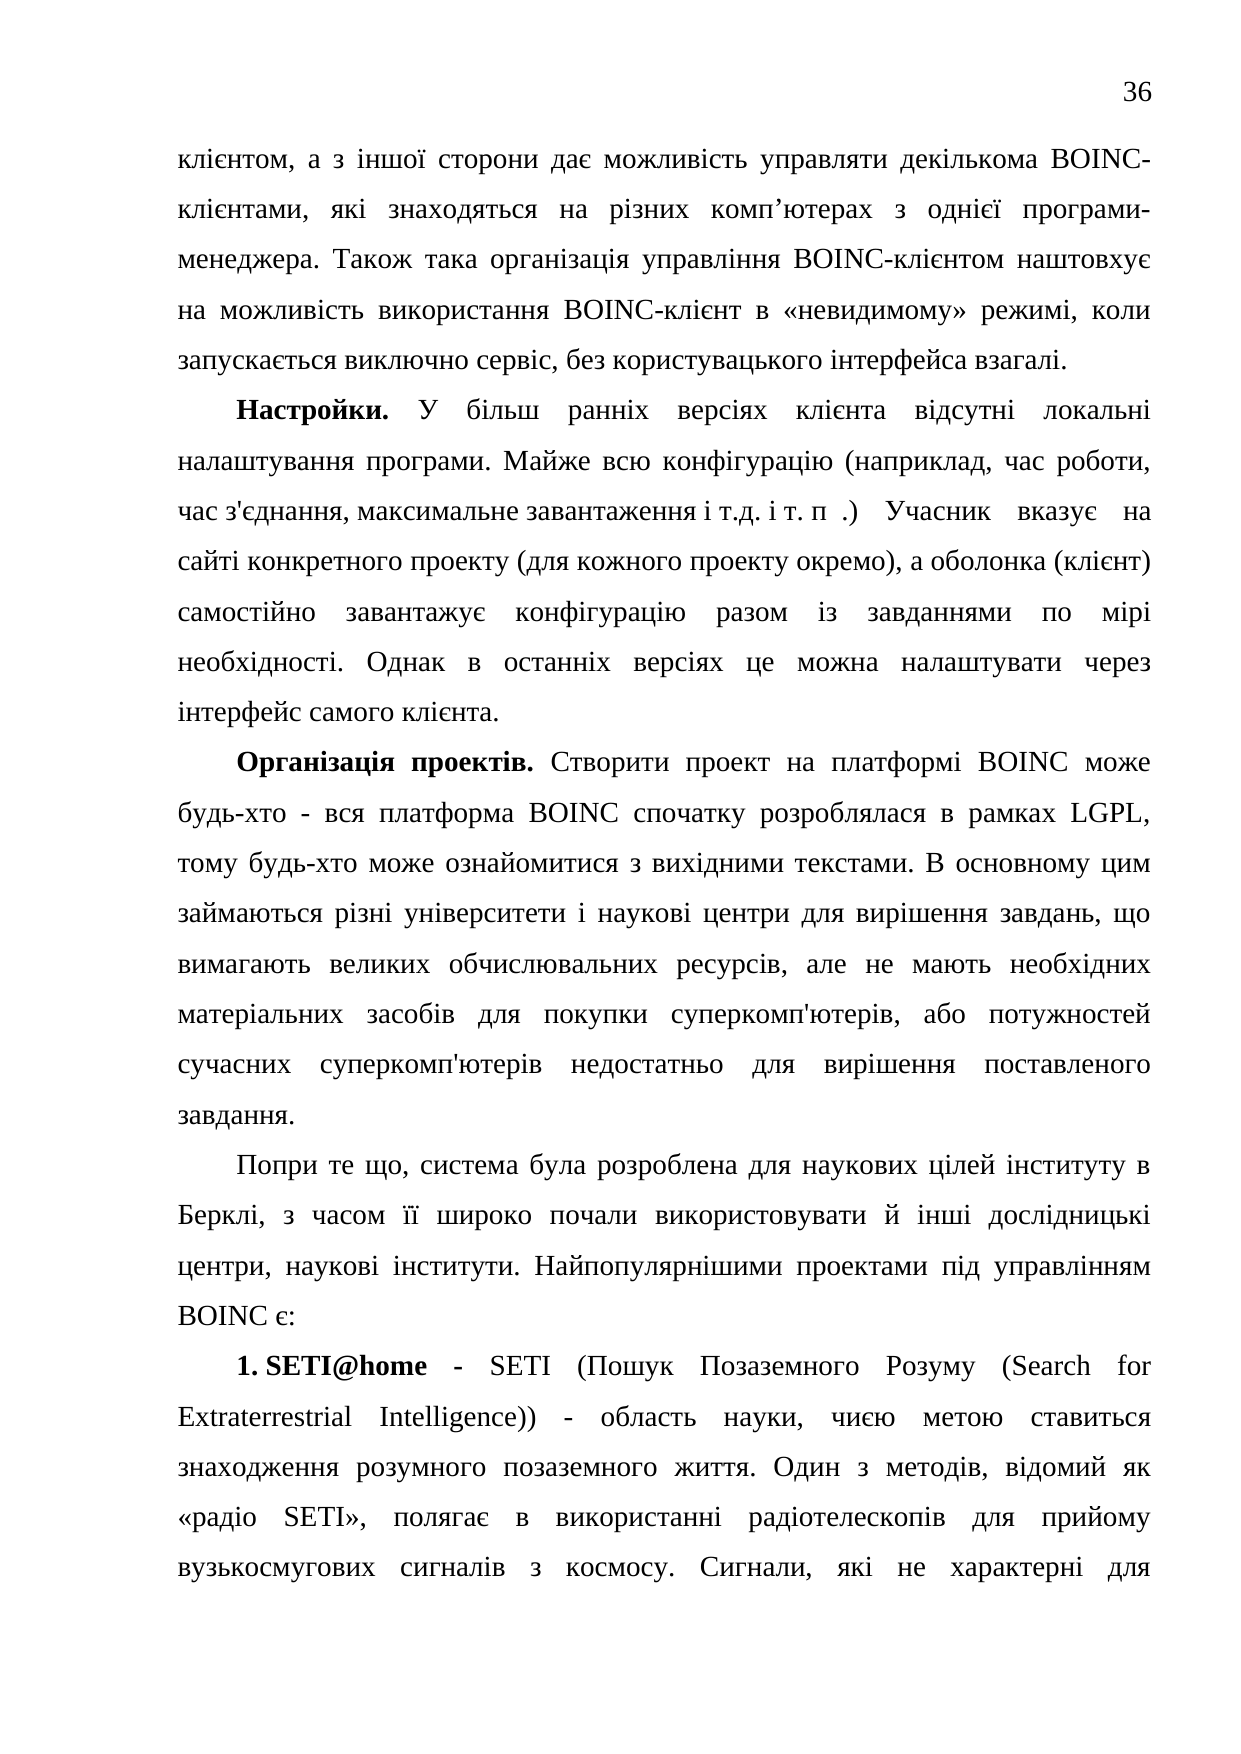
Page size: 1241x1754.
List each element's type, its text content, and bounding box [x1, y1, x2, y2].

text Настройки. У більш ранніх версіях клієнта відсутні локальні налаштування програми. Майже всю конфігурацію (наприклад, час роботи, час з'єднання, максимальне завантаження і т.д. і т. п .) Учасник вказує на сайті конкретного проекту (для кожного проекту окремо), а оболонка (клієнт) самостійно завантажує конфігурацію разом із завданнями по мірі необхідності. Однак в останніх версіях це можна налаштувати через інтерфейс самого клієнта. [177, 392, 1152, 728]
text Попри те що, система була розроблена для наукових цілей інституту в Берклі, з часом її широко почали використовувати й інші дослідницькі центри, наукові інститути. Найпопулярнішими проектами під управлінням BOINC є: [177, 1147, 1152, 1332]
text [177, 141, 1152, 376]
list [177, 1348, 1152, 1583]
text Організація проектів. Створити проект на платформі BOINC може будь-хто - вся платформа BOINC спочатку розроблялася в рамках LGPL, тому будь-хто може ознайомитися з вихідними текстами. В основному цим займаються різні університети і наукові центри для вирішення завдань, що вимагають великих обчислювальних ресурсів, але не мають необхідних матеріальних засобів для покупки суперкомп'ютерів, або потужностей сучасних суперкомп'ютерів недостатньо для вирішення поставленого завдання. [177, 744, 1152, 1130]
